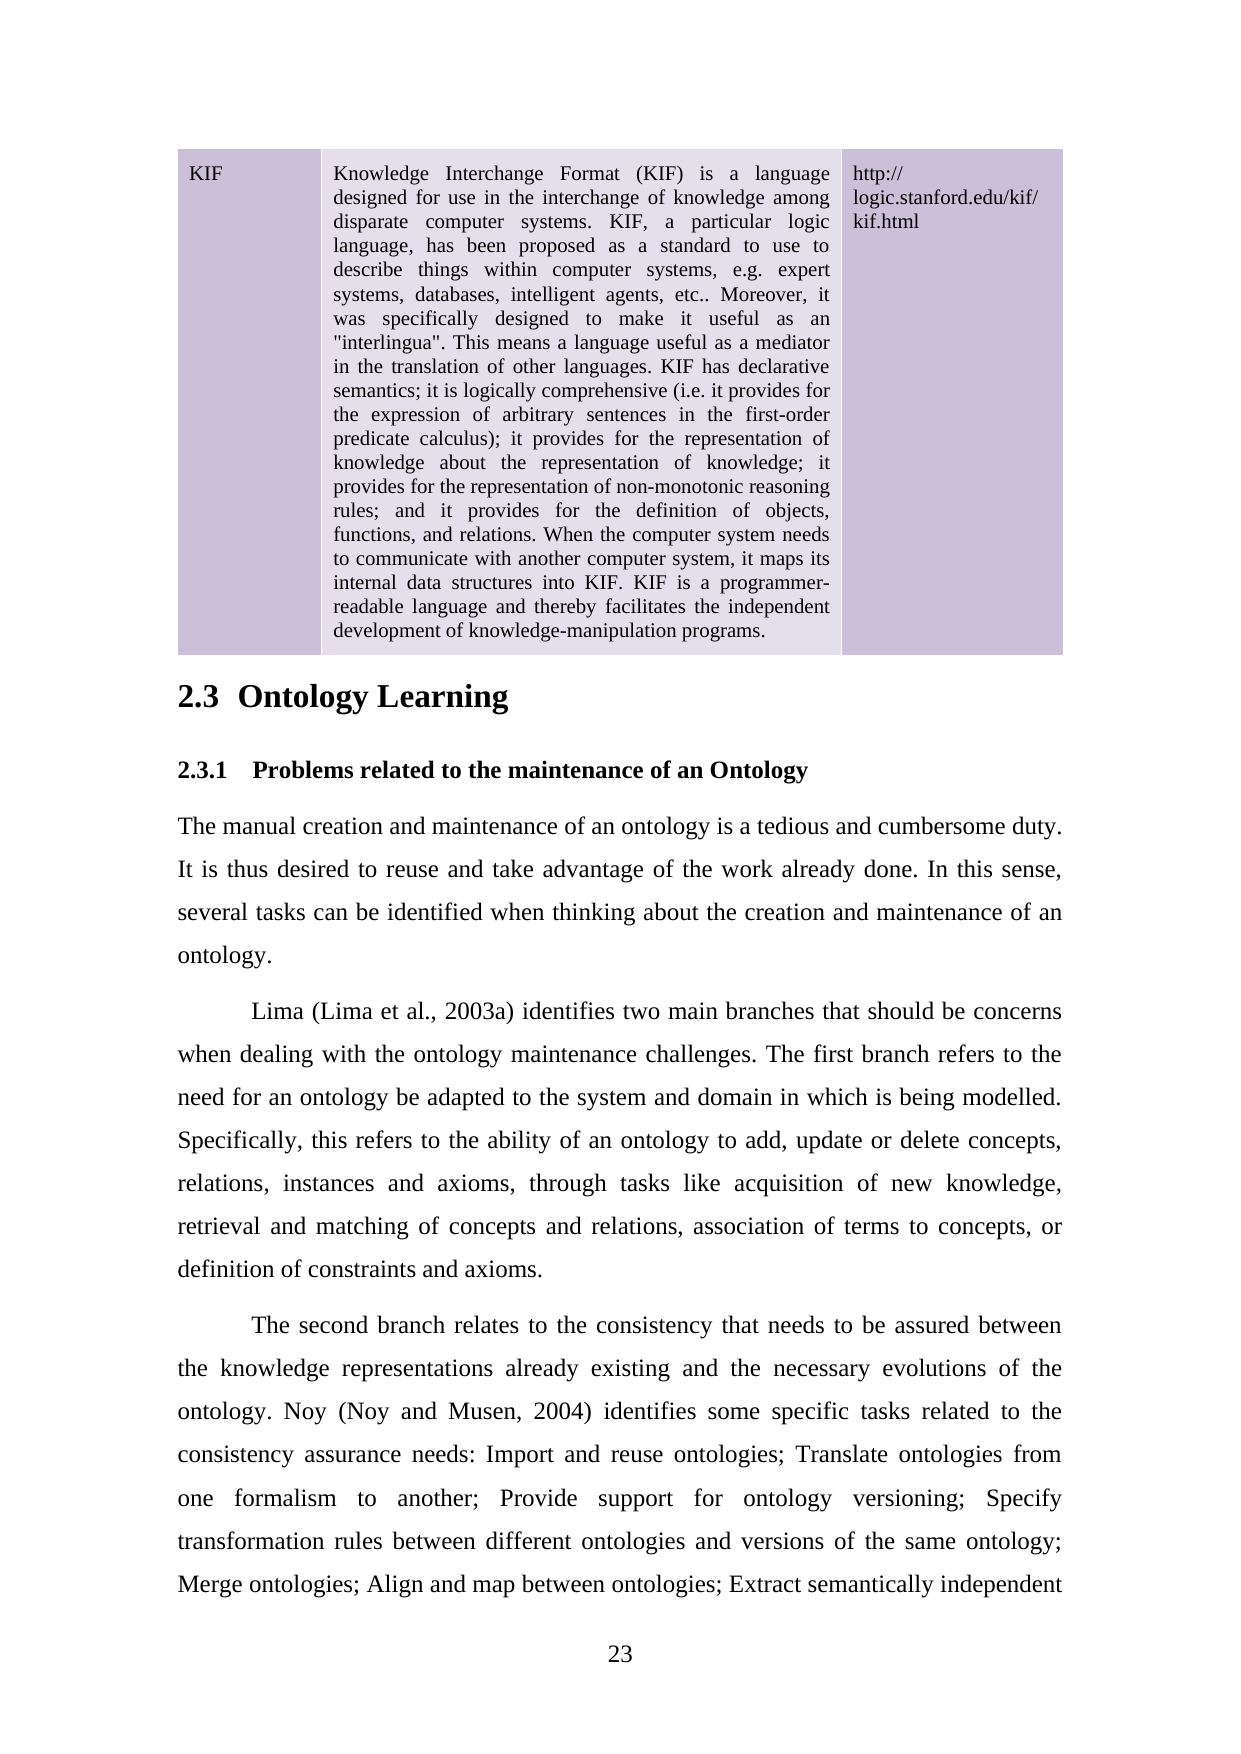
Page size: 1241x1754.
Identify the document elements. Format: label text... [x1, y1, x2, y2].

subtitle Problems related to the maintenance of an Ontology [177, 755, 1063, 784]
text The manual creation and maintenance of an ontology is a tedious and cumbersome duty. It is thus desired to reuse and take advantage of the work already done. In this sense, several tasks can be identified when thinking about the creation and maintenance of an ontology. [177, 811, 1063, 969]
table_cell Knowledge Interchange Format (KIF) is a language designed for use in the interchange of knowledge among disparate computer systems. KIF, a particular logic language, has been proposed as a standard to use to describe things within computer systems, e.g. expert systems, databases, intelligent agents, etc.. Moreover, it was specifically designed to make it useful as an "interlingua". This means a language useful as a mediator in the translation of other languages. KIF has declarative semantics; it is logically comprehensive (i.e. it provides for the expression of arbitrary sentences in the first-order predicate calculus); it provides for the representation of knowledge about the representation of knowledge; it provides for the representation of non-monotonic reasoning rules; and it provides for the definition of objects, functions, and relations. When the computer system needs to communicate with another computer system, it maps its internal data structures into KIF. KIF is a programmer-readable language and thereby facilitates the independent development of knowledge-manipulation programs. [322, 149, 841, 655]
table_cell KIF [178, 149, 321, 655]
subtitle Ontology Learning [177, 677, 1063, 715]
text Lima (Lima et al., 2003a) identifies two main branches that should be concerns when dealing with the ontology maintenance challenges. The first branch refers to the need for an ontology be adapted to the system and domain in which is being modelled. Specifically, this refers to the ability of an ontology to add, update or delete concepts, relations, instances and axioms, through tasks like acquisition of new knowledge, retrieval and matching of concepts and relations, association of terms to concepts, or definition of constraints and axioms. [177, 996, 1063, 1283]
table_cell http://logic.stanford.edu/kif/kif.html [842, 149, 1063, 655]
